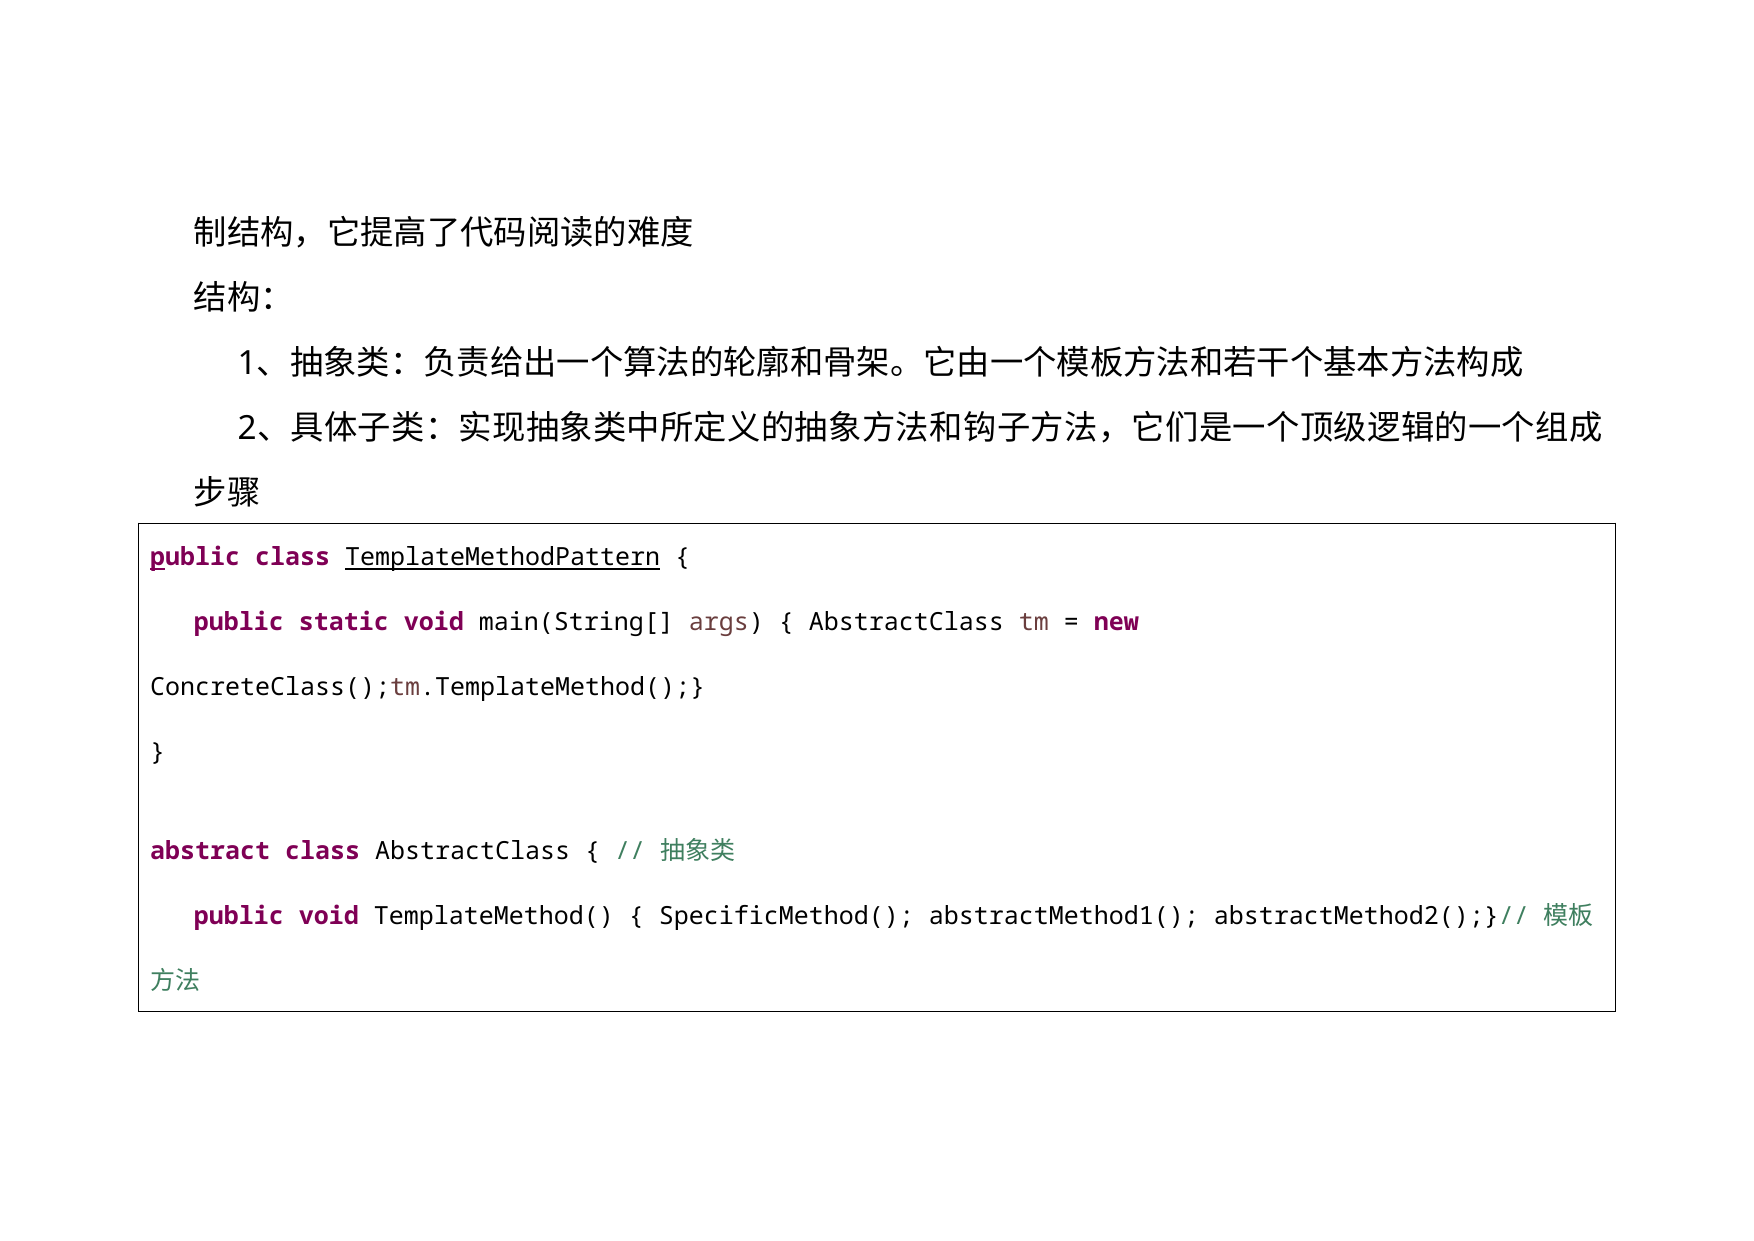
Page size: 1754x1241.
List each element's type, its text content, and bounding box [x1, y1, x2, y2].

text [194, 198, 1604, 263]
text 2、具体子类：实现抽象类中所定义的抽象方法和钩子方法，它们是一个顶级逻辑的一个组成步骤 [194, 393, 1604, 523]
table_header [139, 524, 1615, 1011]
text 结构： [150, 263, 1604, 328]
text 1、抽象类：负责给出一个算法的轮廓和骨架。它由一个模板方法和若干个基本方法构成 [194, 328, 1604, 393]
